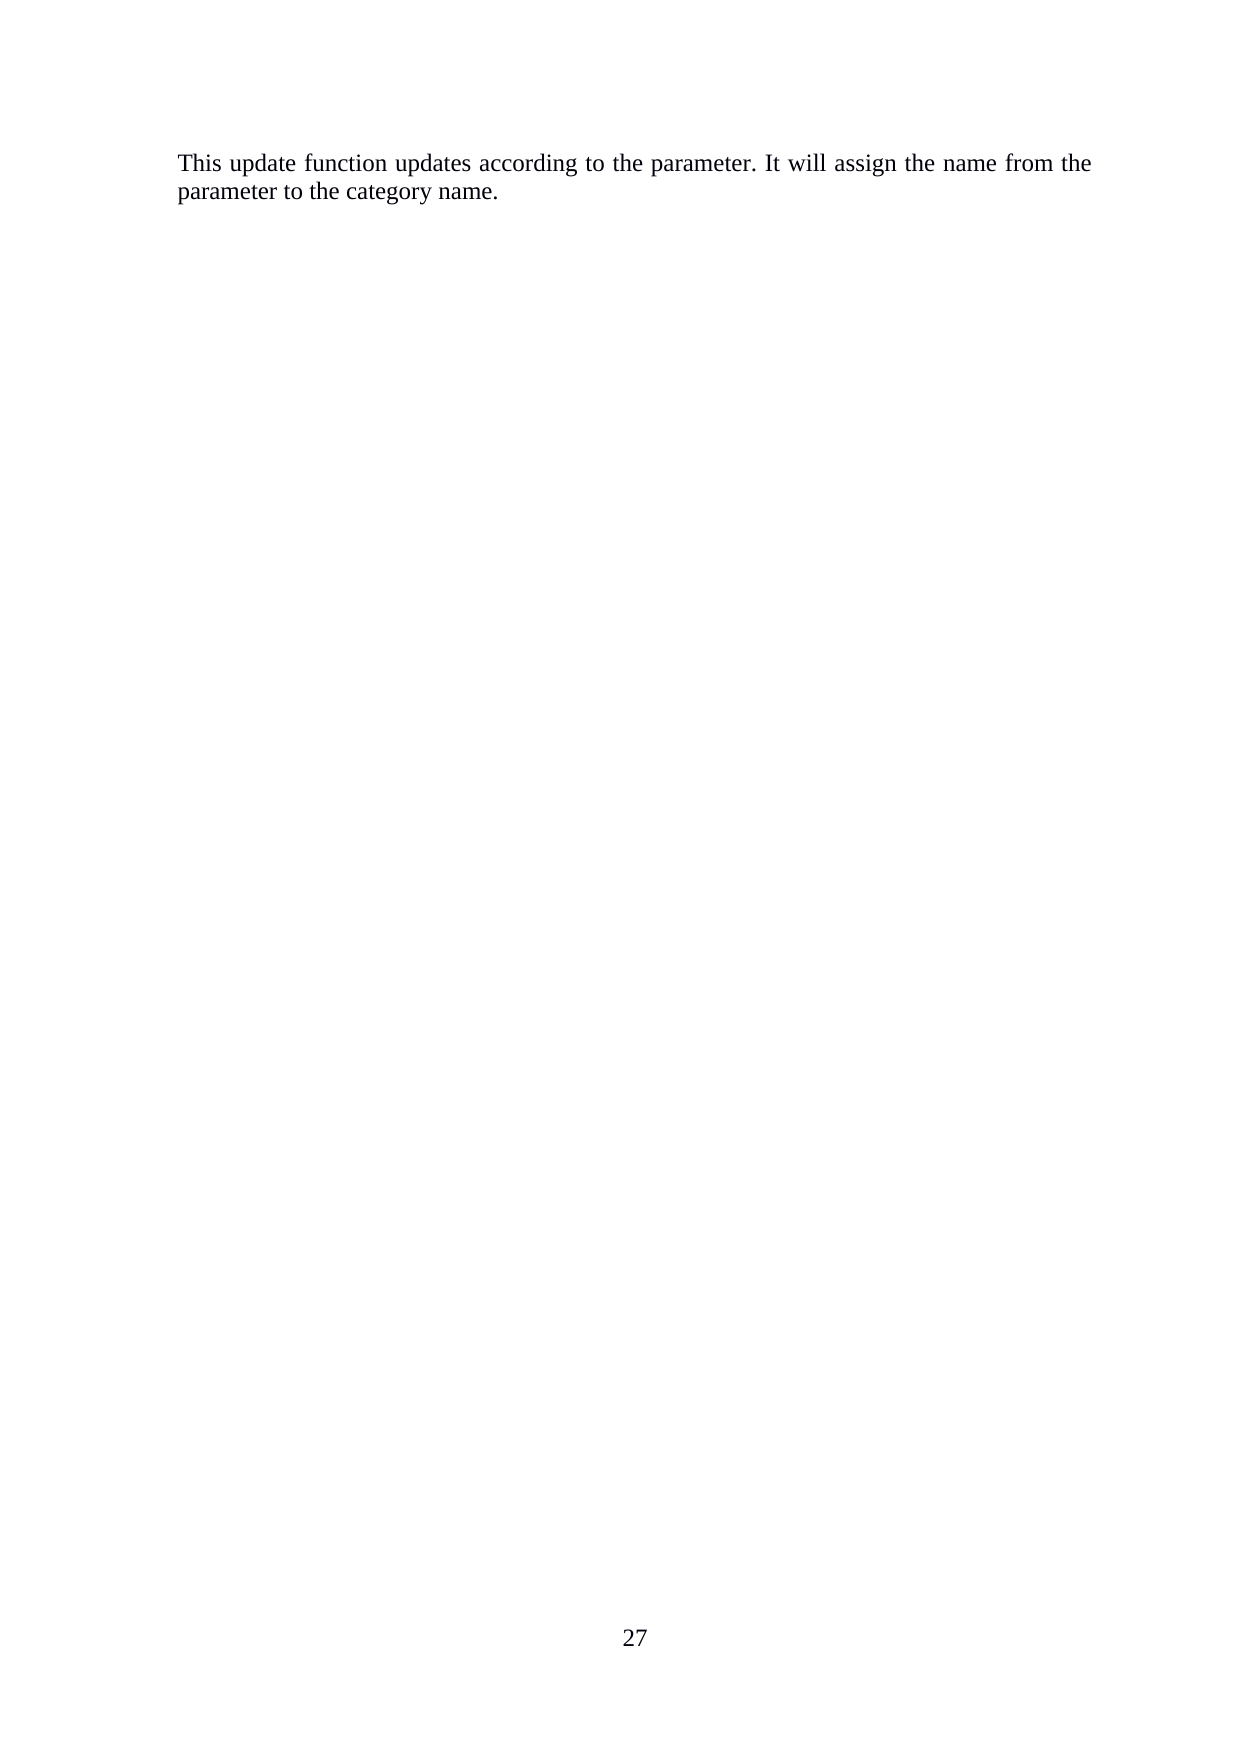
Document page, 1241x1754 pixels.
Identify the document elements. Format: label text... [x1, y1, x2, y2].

text This update function updates according to the parameter. It will assign the name from the parameter to the category name. [177, 148, 1092, 205]
